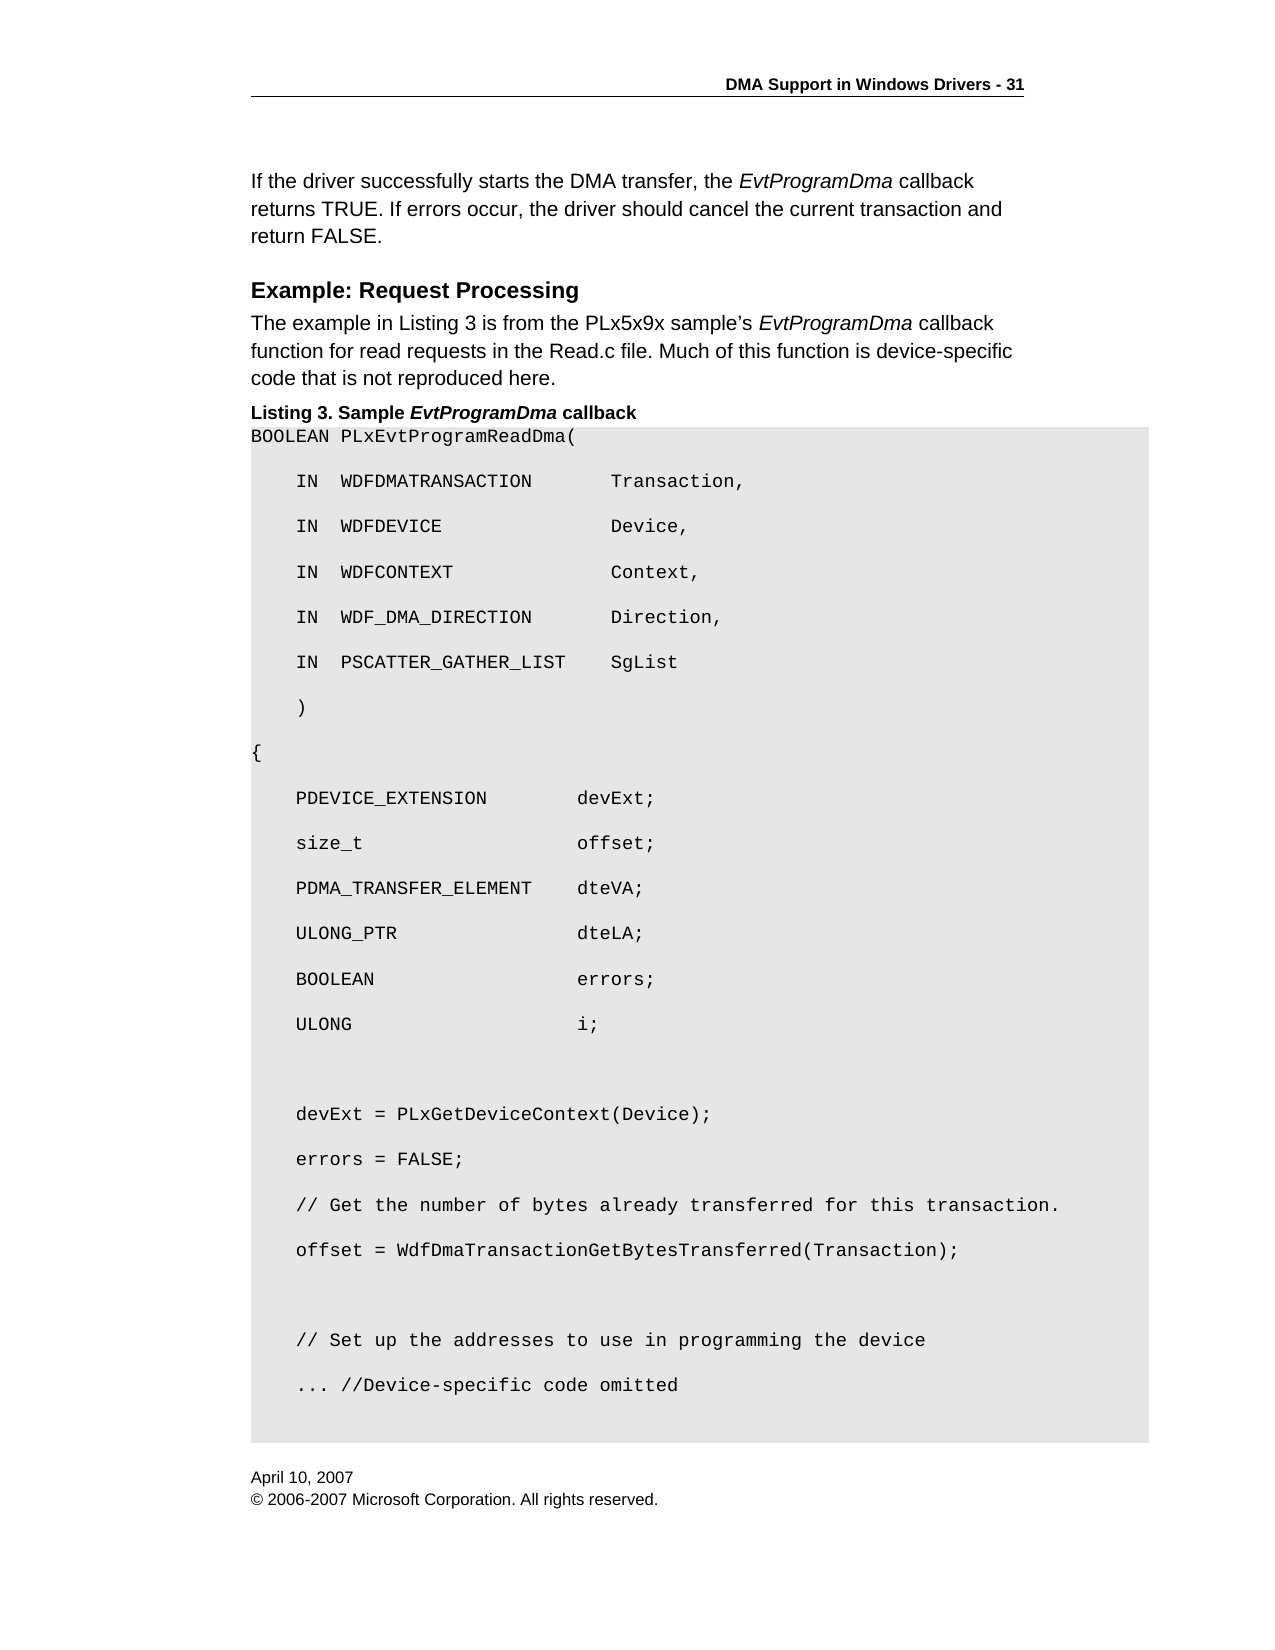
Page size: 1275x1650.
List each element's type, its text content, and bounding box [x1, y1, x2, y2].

subtitle Example: Request Processing [251, 277, 1024, 303]
text ULONG i; [251, 1014, 1149, 1036]
text BOOLEAN PLxEvtProgramReadDma( [251, 427, 1149, 448]
text devExt = PLxGetDeviceContext(Device); [251, 1105, 1149, 1126]
text If the driver successfully starts the DMA transfer, the EvtProgramDma callback returns TRUE. If errors occur, the driver should cancel the current transaction and return FALSE. [251, 169, 1024, 248]
text // Set up the addresses to use in programming the device [251, 1331, 1149, 1352]
text PDMA_TRANSFER_ELEMENT dteVA; [251, 879, 1149, 900]
text ) [251, 698, 1149, 719]
text PDEVICE_EXTENSION devExt; [251, 788, 1149, 810]
text offset = WdfDmaTransactionGetBytesTransferred(Transaction); [251, 1241, 1149, 1262]
text IN WDFDMATRANSACTION Transaction, [251, 472, 1149, 493]
text IN WDFCONTEXT Context, [251, 562, 1149, 584]
text // Get the number of bytes already transferred for this transaction. [251, 1195, 1149, 1217]
text ULONG_PTR dteLA; [251, 924, 1149, 945]
text Listing 3. Sample EvtProgramDma callback [251, 402, 1024, 423]
text errors = FALSE; [251, 1150, 1149, 1171]
text BOOLEAN errors; [251, 969, 1149, 991]
text IN PSCATTER_GATHER_LIST SgList [251, 653, 1149, 674]
text IN WDFDEVICE Device, [251, 517, 1149, 538]
text ... //Device-specific code omitted [251, 1376, 1149, 1397]
text size_t offset; [251, 834, 1149, 855]
text { [251, 743, 1149, 764]
text The example in Listing 3 is from the PLx5x9x sample’s EvtProgramDma callback function for read requests in the Read.c file. Much of this function is device-specific code that is not reproduced here. [251, 311, 1024, 390]
text IN WDF_DMA_DIRECTION Direction, [251, 608, 1149, 629]
